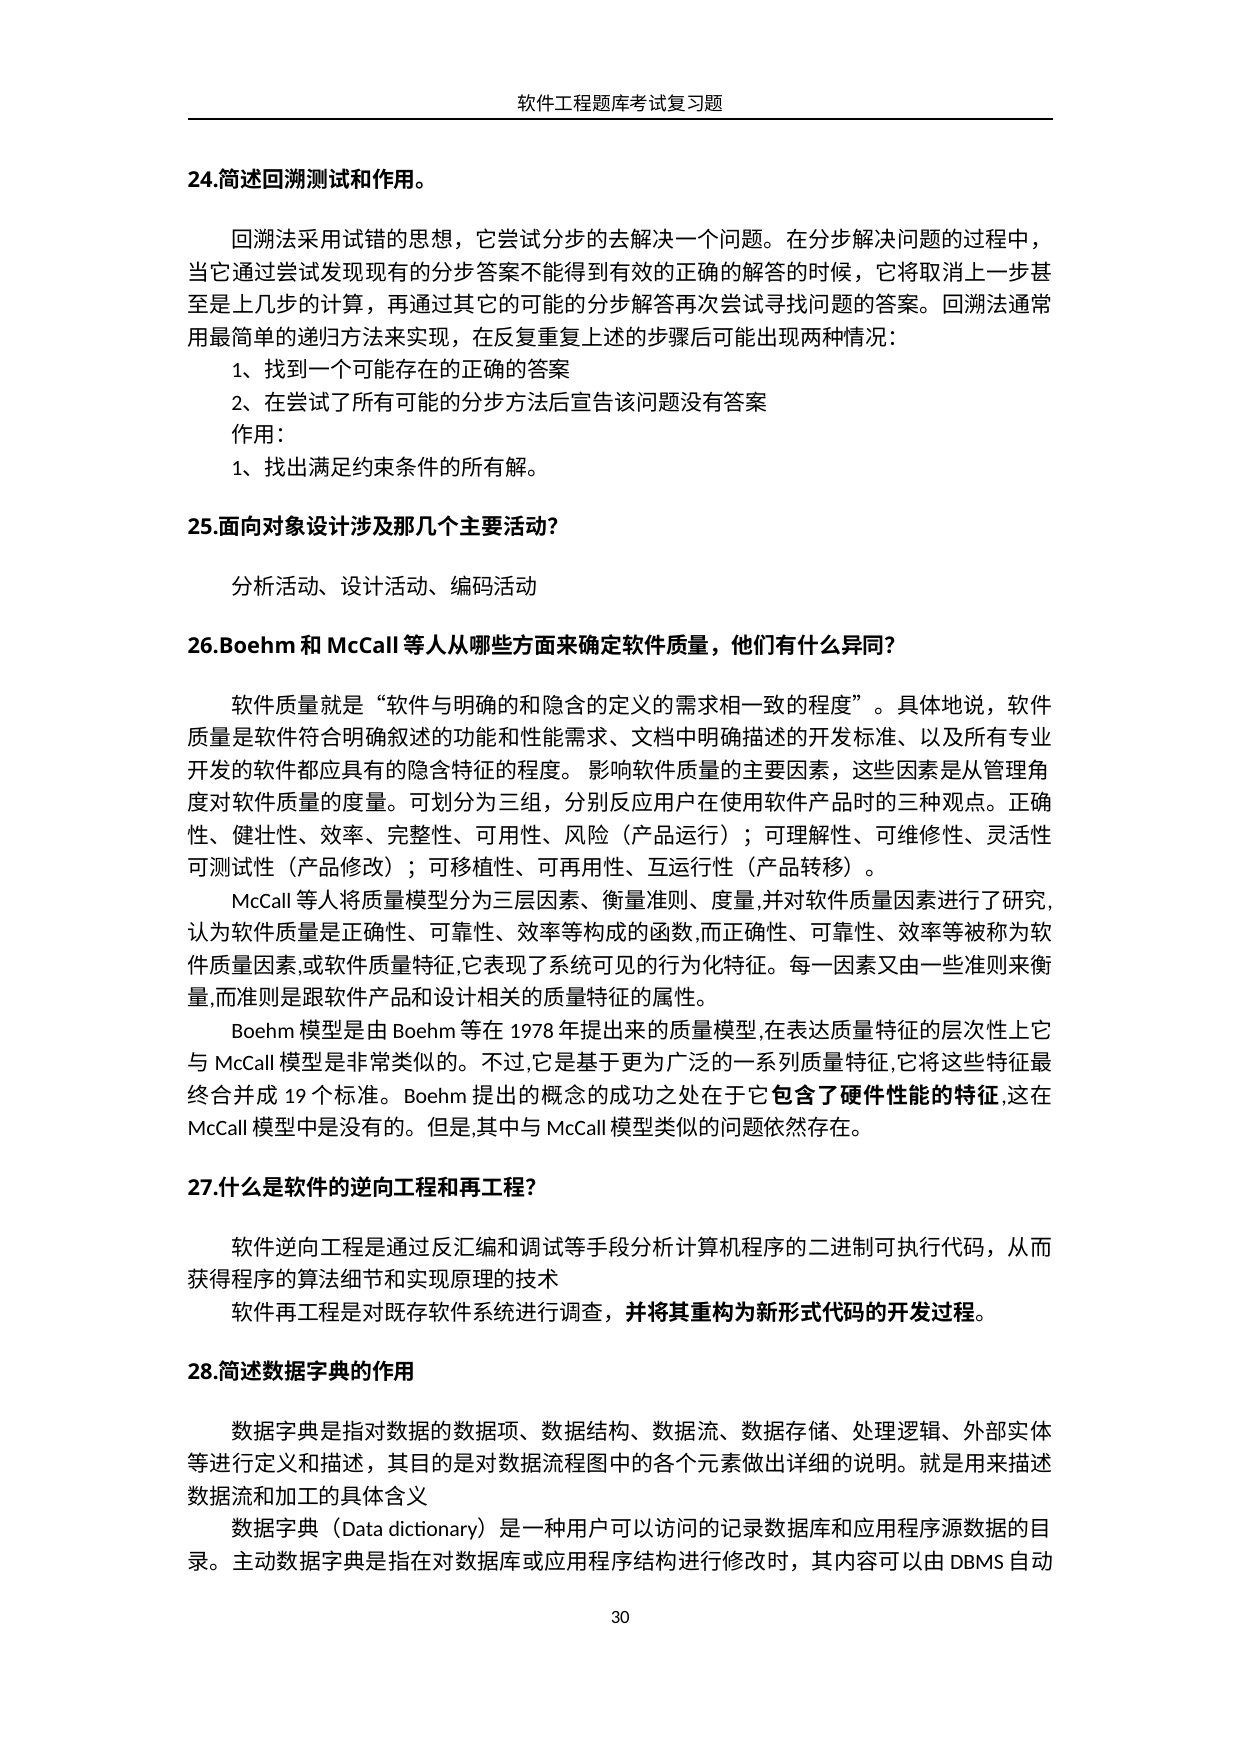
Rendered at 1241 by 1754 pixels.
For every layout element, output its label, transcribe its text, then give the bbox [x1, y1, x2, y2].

text Boehm模型是由Boehm等在1978年提出来的质量模型,在表达质量特征的层次性上它与McCall模型是非常类似的。不过,它是基于更为广泛的一系列质量特征,它将这些特征最终合并成19个标准。Boehm提出的概念的成功之处在于它包含了硬件性能的特征,这在McCall模型中是没有的。但是,其中与McCall模型类似的问题依然存在。 [187, 1012, 1053, 1142]
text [187, 1511, 1053, 1576]
subtitle 28.简述数据字典的作用 [187, 1354, 1053, 1386]
text 1、找到一个可能存在的正确的答案 [187, 352, 1053, 384]
text 回溯法采用试错的思想，它尝试分步的去解决一个问题。在分步解决问题的过程中，当它通过尝试发现现有的分步答案不能得到有效的正确的解答的时候，它将取消上一步甚至是上几步的计算，再通过其它的可能的分步解答再次尝试寻找问题的答案。回溯法通常用最简单的递归方法来实现，在反复重复上述的步骤后可能出现两种情况： [187, 222, 1053, 352]
text 软件逆向工程是通过反汇编和调试等手段分析计算机程序的二进制可执行代码，从而获得程序的算法细节和实现原理的技术 [187, 1229, 1053, 1294]
subtitle 24.简述回溯测试和作用。 [187, 162, 1053, 194]
subtitle 25.面向对象设计涉及那几个主要活动？ [187, 509, 1053, 541]
text 分析活动、设计活动、编码活动 [187, 568, 1053, 601]
text 1、找出满足约束条件的所有解。 [187, 449, 1053, 482]
text McCall等人将质量模型分为三层因素、衡量准则、度量,并对软件质量因素进行了研究,认为软件质量是正确性、可靠性、效率等构成的函数,而正确性、可靠性、效率等被称为软件质量因素,或软件质量特征,它表现了系统可见的行为化特征。每一因素又由一些准则来衡量,而准则是跟软件产品和设计相关的质量特征的属性。 [187, 882, 1053, 1012]
subtitle 26.Boehm和McCall等人从哪些方面来确定软件质量，他们有什么异同？ [187, 628, 1053, 660]
text 软件质量就是“软件与明确的和隐含的定义的需求相一致的程度”。具体地说，软件质量是软件符合明确叙述的功能和性能需求、文档中明确描述的开发标准、以及所有专业开发的软件都应具有的隐含特征的程度。 影响软件质量的主要因素，这些因素是从管理角度对软件质量的度量。可划分为三组，分别反应用户在使用软件产品时的三种观点。正确性、健壮性、效率、完整性、可用性、风险（产品运行）；可理解性、可维修性、灵活性、可测试性（产品修改）；可移植性、可再用性、互运行性（产品转移）。 [187, 687, 1053, 882]
text 作用： [187, 417, 1053, 449]
text 软件再工程是对既存软件系统进行调查，并将其重构为新形式代码的开发过程。 [187, 1294, 1053, 1327]
subtitle 27.什么是软件的逆向工程和再工程？ [187, 1169, 1053, 1202]
text 数据字典是指对数据的数据项、数据结构、数据流、数据存储、处理逻辑、外部实体等进行定义和描述，其目的是对数据流程图中的各个元素做出详细的说明。就是用来描述数据流和加工的具体含义 [187, 1413, 1053, 1511]
text 2、在尝试了所有可能的分步方法后宣告该问题没有答案 [187, 384, 1053, 417]
